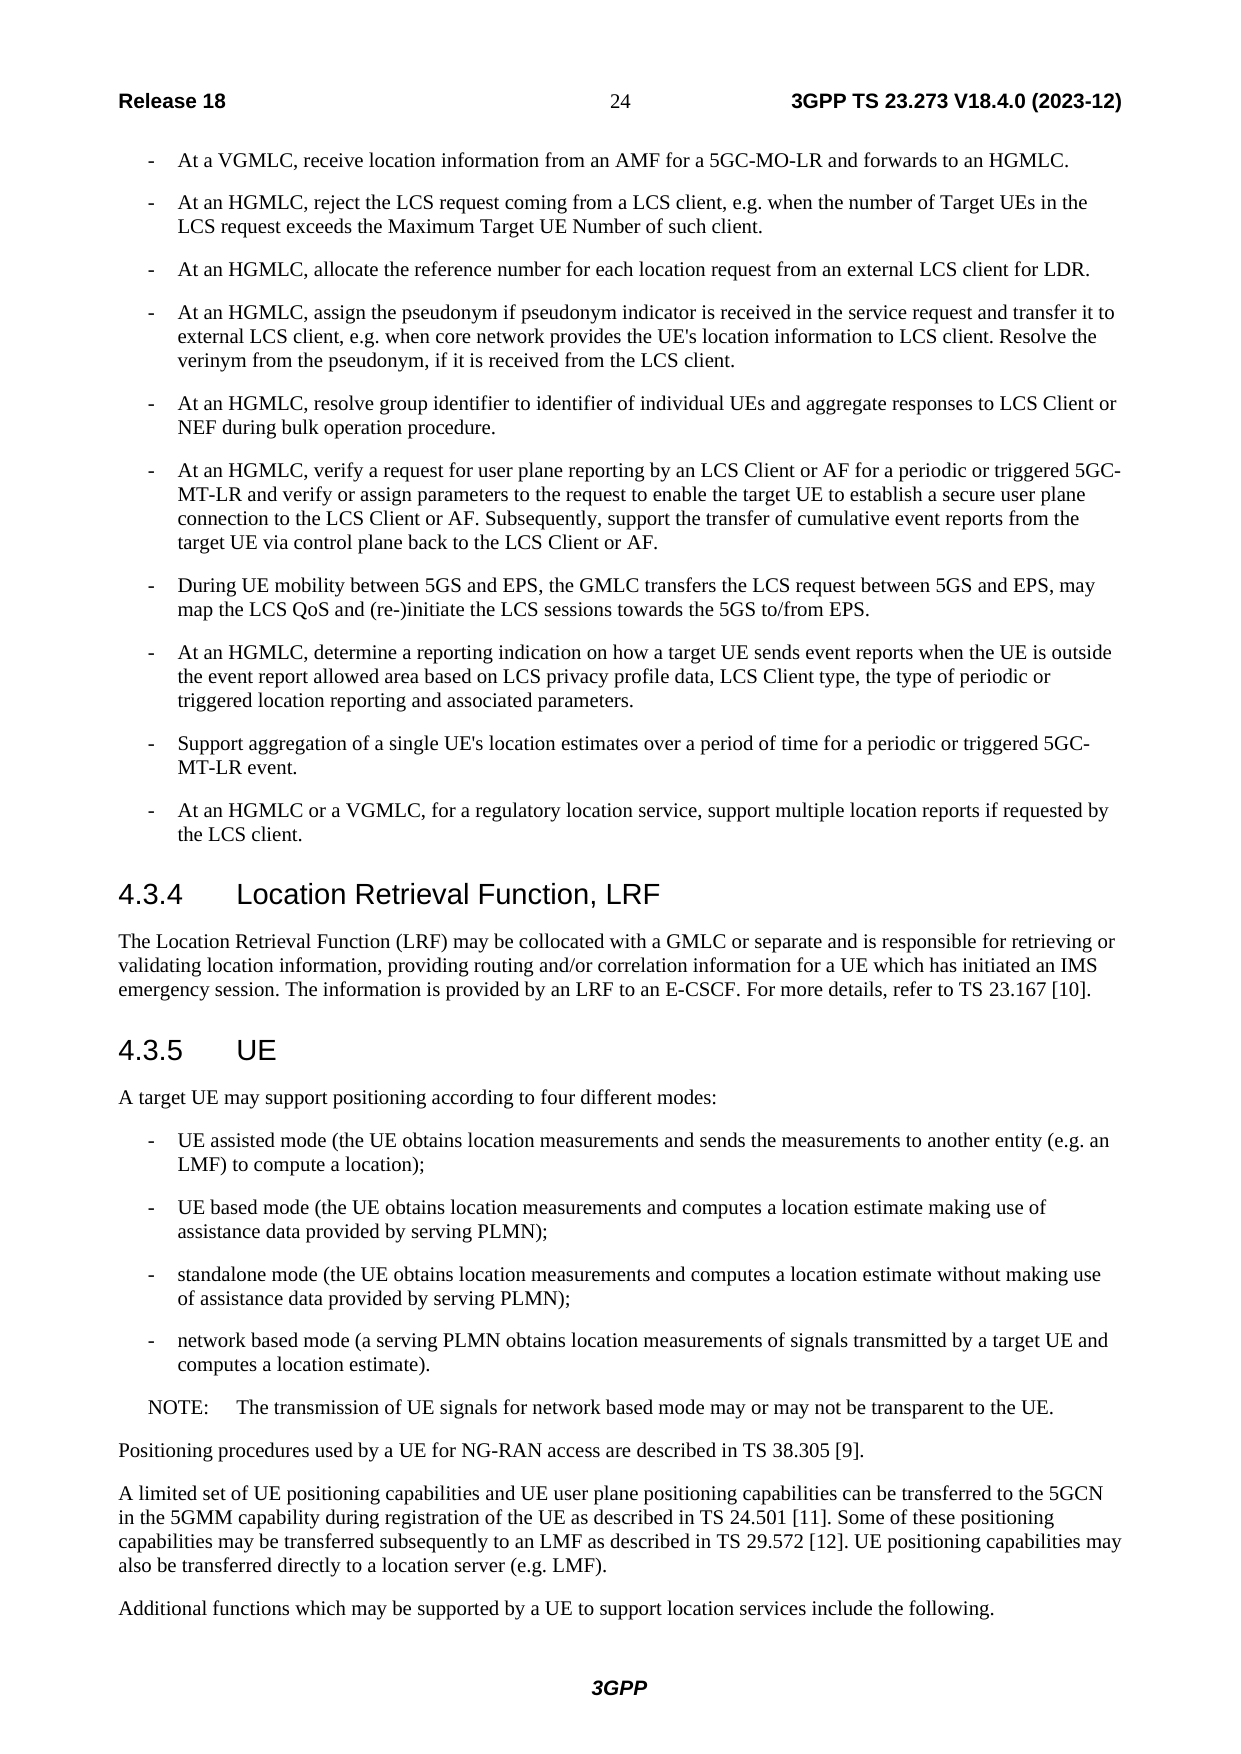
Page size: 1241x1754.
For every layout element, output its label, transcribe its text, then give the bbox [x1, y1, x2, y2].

text - At an HGMLC, resolve group identifier to identifier of individual UEs and aggregate responses to LCS Client or NEF during bulk operation procedure. [148, 391, 1122, 439]
text The Location Retrieval Function (LRF) may be collocated with a GMLC or separate and is responsible for retrieving or validating location information, providing routing and/or correlation information for a UE which has initiated an IMS emergency session. The information is provided by an LRF to an E-CSCF. For more details, refer to TS 23.167 [10]. [118, 929, 1122, 1001]
text A target UE may support positioning according to four different modes: [118, 1085, 1122, 1109]
subtitle 4.3.4 Location Retrieval Function, LRF [118, 877, 1122, 910]
text Positioning procedures used by a UE for NG-RAN access are described in TS 38.305 [9]. [118, 1438, 1122, 1462]
text - At an HGMLC, allocate the reference number for each location request from an external LCS client for LDR. [148, 257, 1122, 281]
text - UE assisted mode (the UE obtains location measurements and sends the measurements to another entity (e.g. an LMF) to compute a location); [148, 1128, 1122, 1176]
text - During UE mobility between 5GS and EPS, the GMLC transfers the LCS request between 5GS and EPS, may map the LCS QoS and (re-)initiate the LCS sessions towards the 5GS to/from EPS. [148, 573, 1122, 621]
text - At an HGMLC, assign the pseudonym if pseudonym indicator is received in the service request and transfer it to external LCS client, e.g. when core network provides the UE's location information to LCS client. Resolve the verinym from the pseudonym, if it is received from the LCS client. [148, 300, 1122, 372]
text A limited set of UE positioning capabilities and UE user plane positioning capabilities can be transferred to the 5GCN in the 5GMM capability during registration of the UE as described in TS 24.501 [11]. Some of these positioning capabilities may be transferred subsequently to an LMF as described in TS 29.572 [12]. UE positioning capabilities may also be transferred directly to a location server (e.g. LMF). [118, 1481, 1122, 1577]
text Additional functions which may be supported by a UE to support location services include the following. [118, 1596, 1122, 1620]
subtitle 4.3.5 UE [118, 1033, 1122, 1066]
text - Support aggregation of a single UE's location estimates over a period of time for a periodic or triggered 5GC-MT-LR event. [148, 731, 1122, 779]
text - At an HGMLC or a VGMLC, for a regulatory location service, support multiple location reports if requested by the LCS client. [148, 797, 1122, 846]
text - standalone mode (the UE obtains location measurements and computes a location estimate without making use of assistance data provided by serving PLMN); [148, 1261, 1122, 1309]
text - At an HGMLC, determine a reporting indication on how a target UE sends event reports when the UE is outside the event report allowed area based on LCS privacy profile data, LCS Client type, the type of periodic or triggered location reporting and associated parameters. [148, 640, 1122, 712]
text NOTE: The transmission of UE signals for network based mode may or may not be transparent to the UE. [148, 1395, 1122, 1419]
text - network based mode (a serving PLMN obtains location measurements of signals transmitted by a target UE and computes a location estimate). [148, 1328, 1122, 1376]
text - UE based mode (the UE obtains location measurements and computes a location estimate making use of assistance data provided by serving PLMN); [148, 1194, 1122, 1243]
text - At a VGMLC, receive location information from an AMF for a 5GC-MO-LR and forwards to an HGMLC. [148, 147, 1122, 172]
text - At an HGMLC, verify a request for user plane reporting by an LCS Client or AF for a periodic or triggered 5GC-MT-LR and verify or assign parameters to the request to enable the target UE to establish a secure user plane connection to the LCS Client or AF. Subsequently, support the transfer of cumulative event reports from the target UE via control plane back to the LCS Client or AF. [148, 458, 1122, 554]
text - At an HGMLC, reject the LCS request coming from a LCS client, e.g. when the number of Target UEs in the LCS request exceeds the Maximum Target UE Number of such client. [148, 190, 1122, 238]
